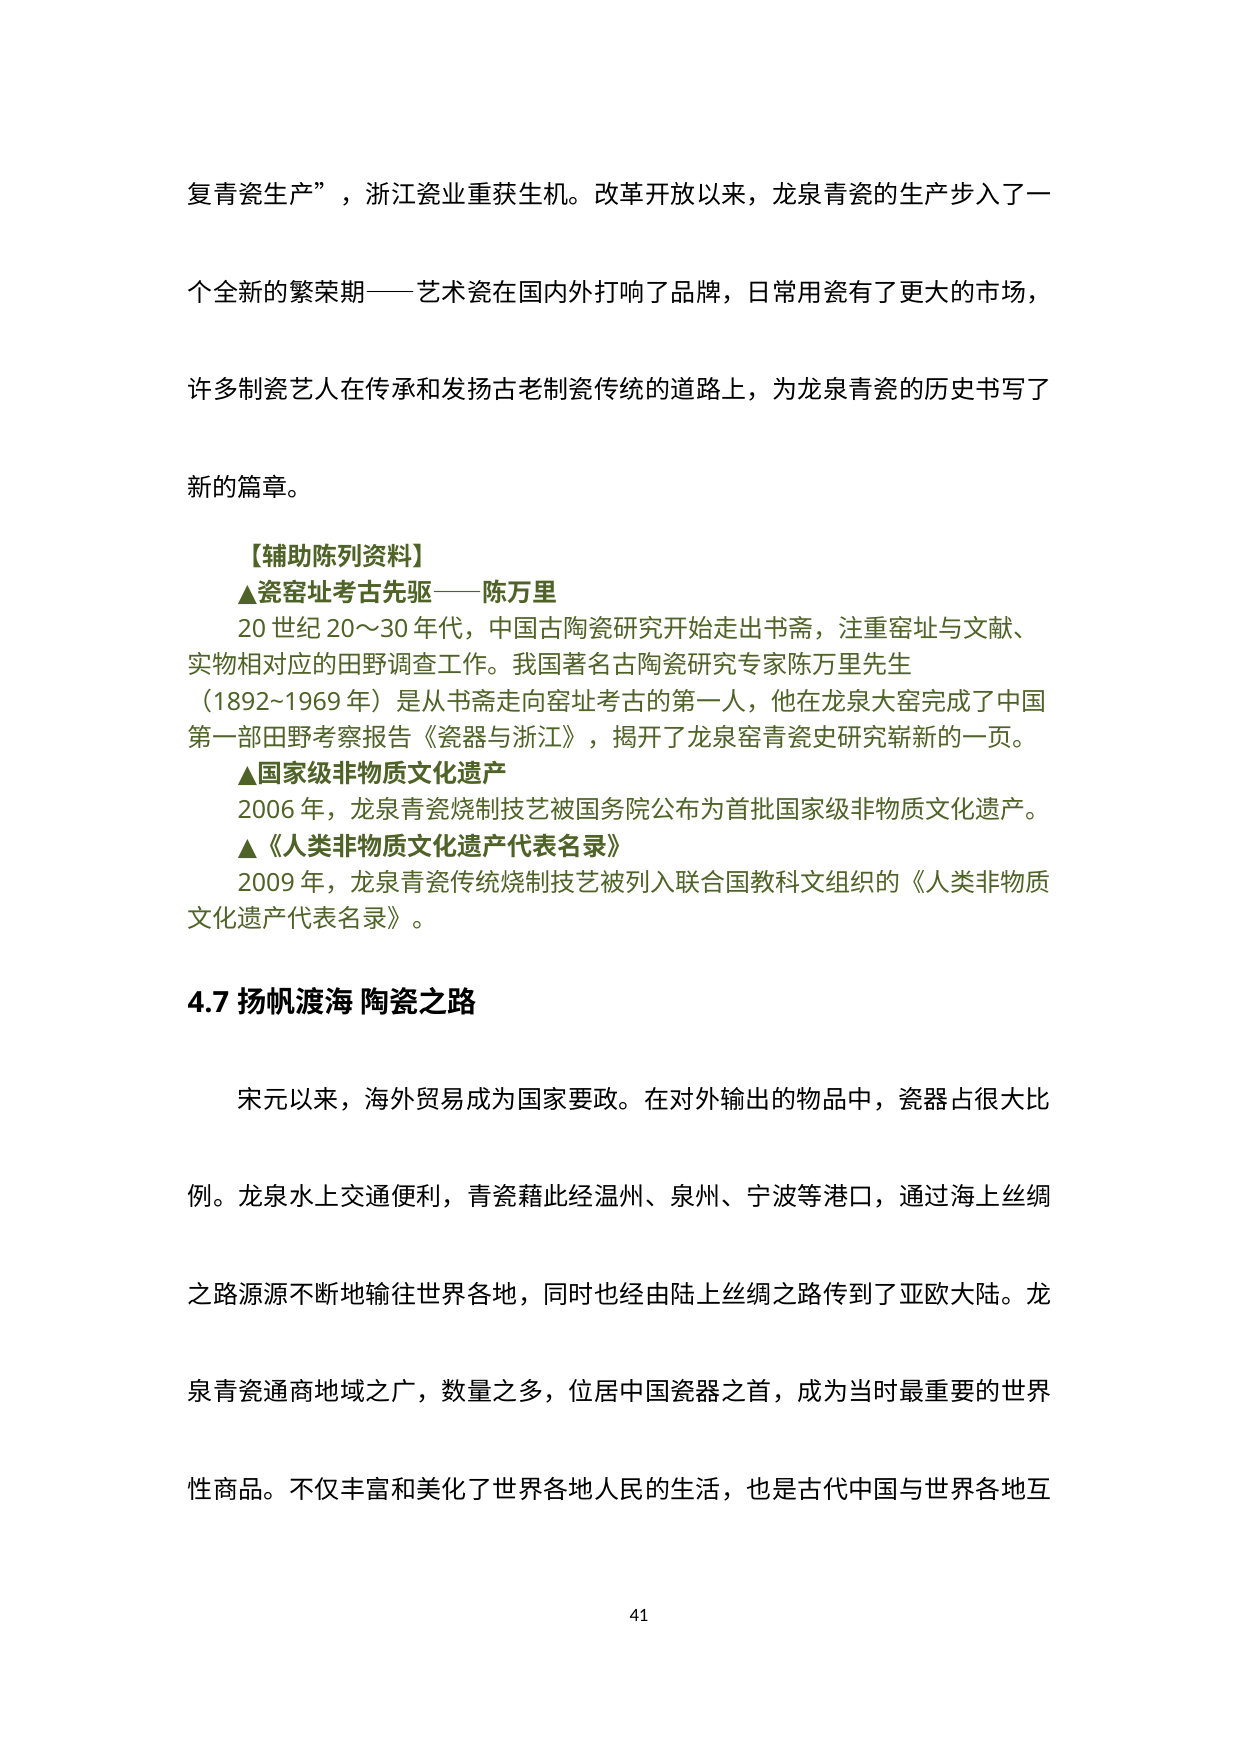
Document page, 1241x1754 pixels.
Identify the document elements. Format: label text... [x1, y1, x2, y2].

text ▲国家级非物质文化遗产 [187, 753, 1053, 790]
subtitle 4.7 扬帆渡海 陶瓷之路 [187, 967, 1053, 1032]
text 20世纪20～30年代，中国古陶瓷研究开始走出书斋，注重窑址与文献、实物相对应的田野调查工作。我国著名古陶瓷研究专家陈万里先生（1892~1969年）是从书斋走向窑址考古的第一人，他在龙泉大窑完成了中国第一部田野考察报告《瓷器与浙江》，揭开了龙泉窑青瓷史研究崭新的一页。 [187, 608, 1053, 753]
text ▲《人类非物质文化遗产代表名录》 [187, 826, 1053, 862]
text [187, 160, 1053, 518]
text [187, 1065, 1053, 1520]
text 2009年，龙泉青瓷传统烧制技艺被列入联合国教科文组织的《人类非物质文化遗产代表名录》。 [187, 862, 1053, 935]
text 2006年，龙泉青瓷烧制技艺被国务院公布为首批国家级非物质文化遗产。 [187, 790, 1053, 826]
text ▲瓷窑址考古先驱——陈万里 [187, 572, 1053, 608]
text 【辅助陈列资料】 [187, 536, 1053, 572]
